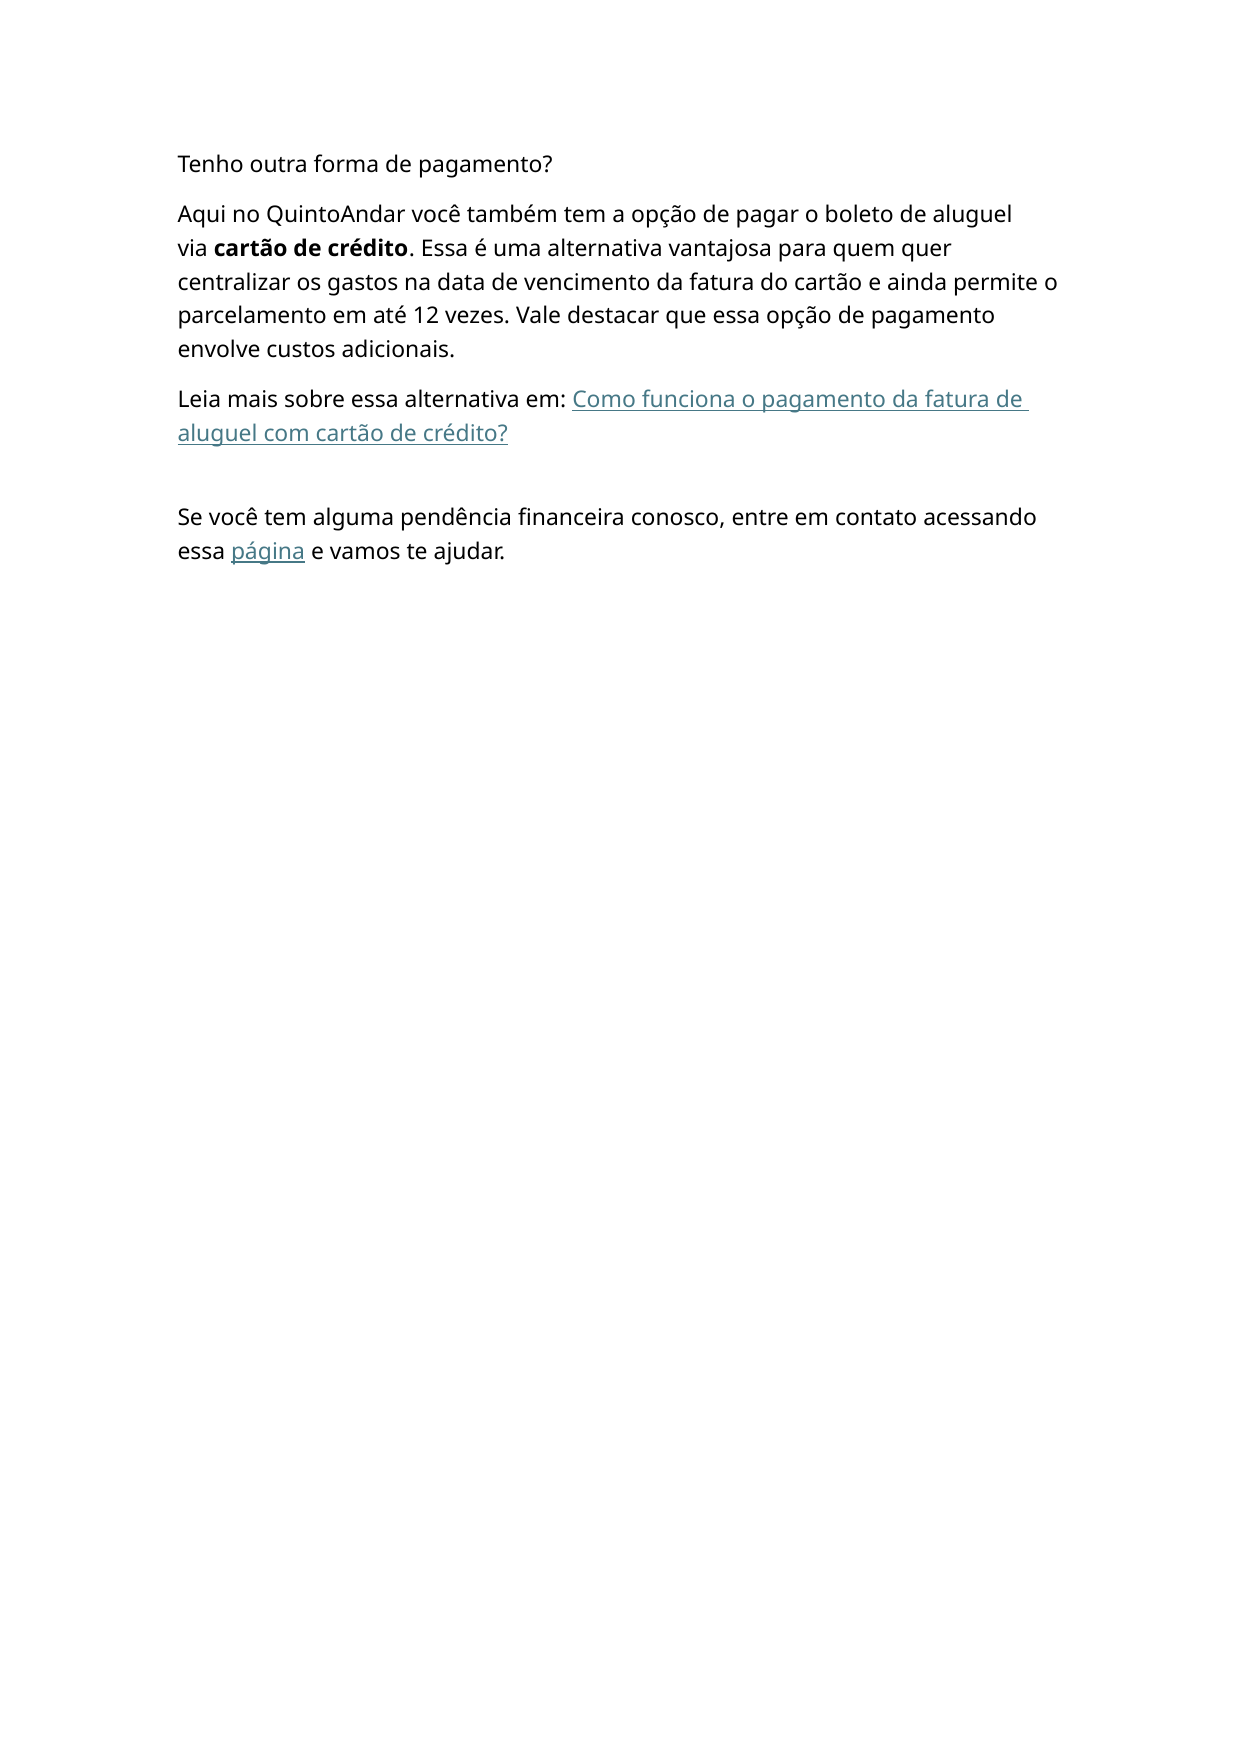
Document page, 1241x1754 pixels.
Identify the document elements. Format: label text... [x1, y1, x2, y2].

text Leia mais sobre essa alternativa em: Como funciona o pagamento da fatura de aluguel com cartão de crédito? [177, 383, 1063, 448]
text Se você tem alguma pendência financeira conosco, entre em contato acessando essa página e vamos te ajudar. [177, 468, 1063, 566]
text Tenho outra forma de pagamento? [177, 148, 1063, 179]
text Aqui no QuintoAndar você também tem a opção de pagar o boleto de aluguel via cartão de crédito. Essa é uma alternativa vantajosa para quem quer centralizar os gastos na data de vencimento da fatura do cartão e ainda permite o parcelamento em até 12 vezes. Vale destacar que essa opção de pagamento envolve custos adicionais. [177, 198, 1063, 364]
